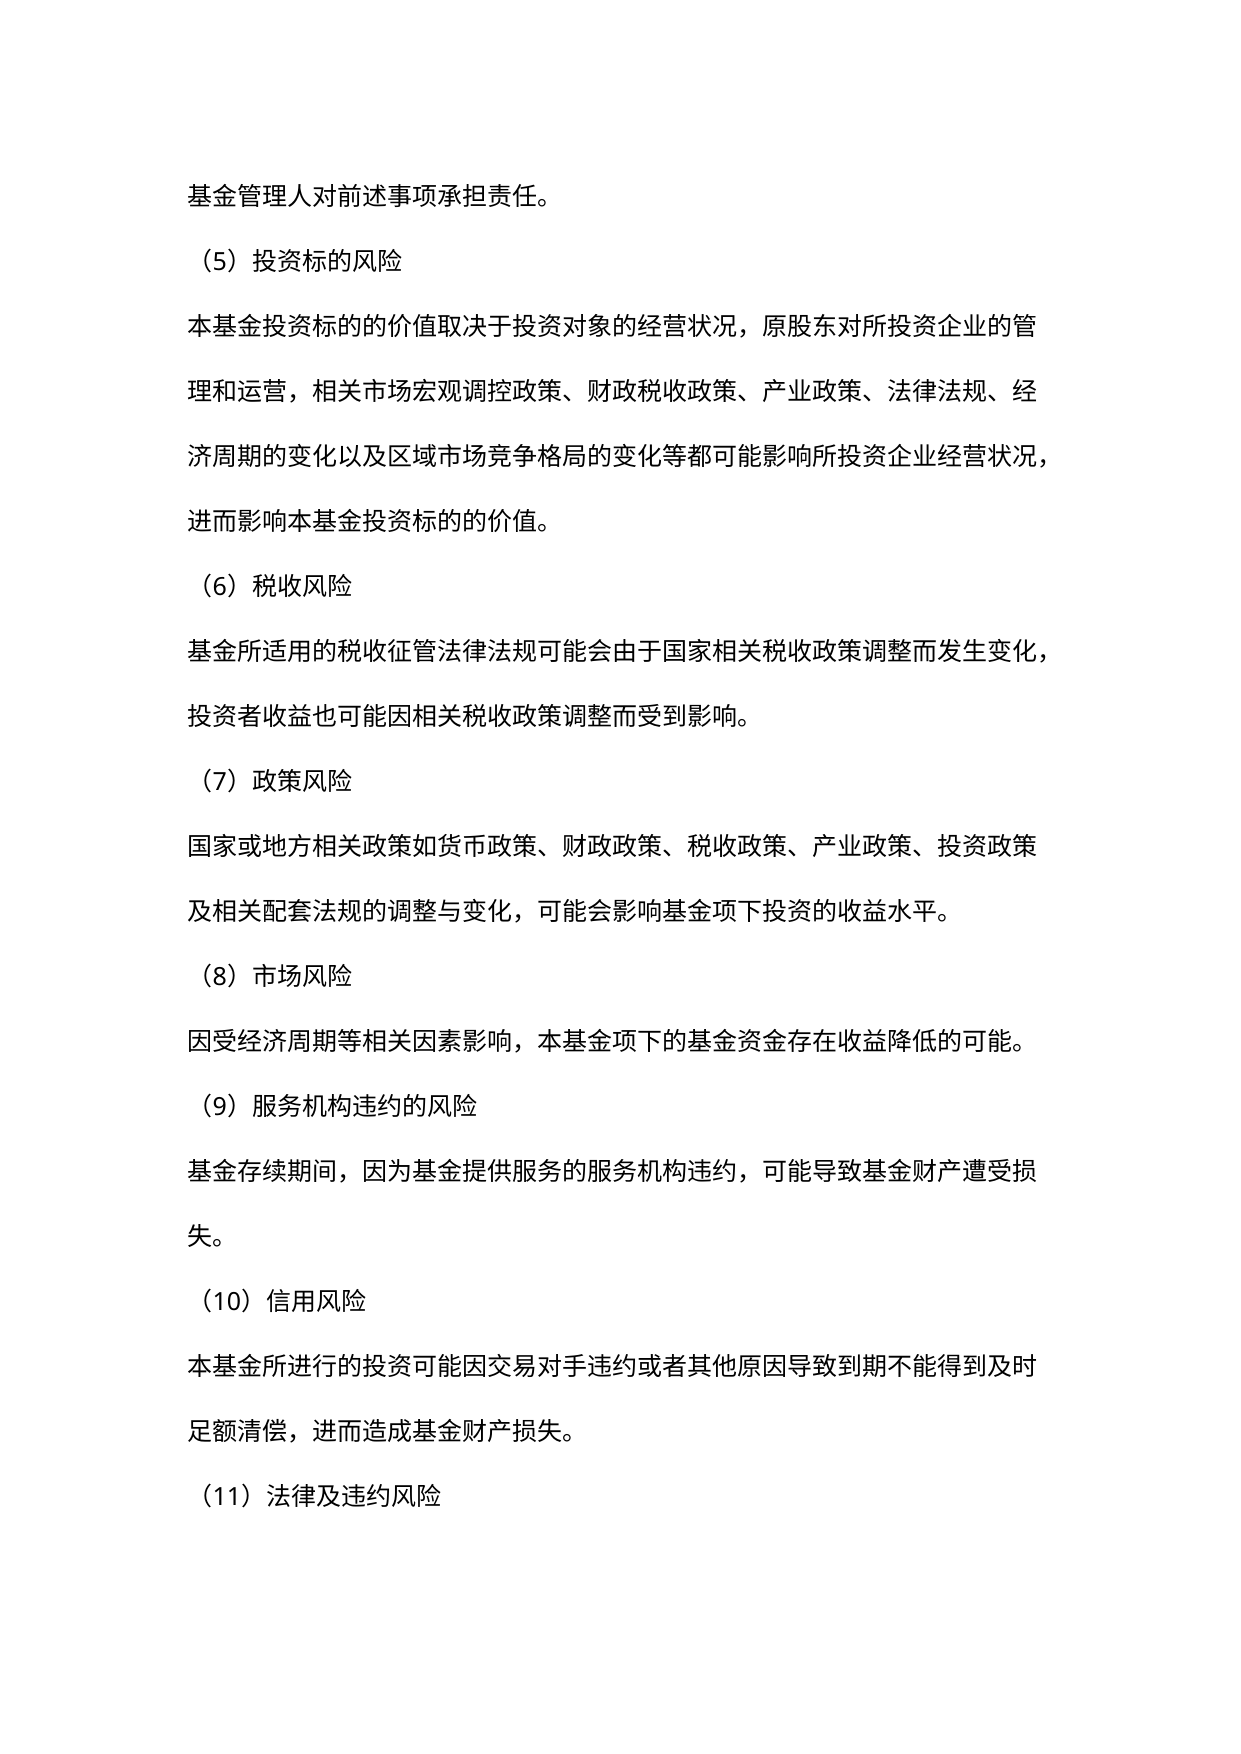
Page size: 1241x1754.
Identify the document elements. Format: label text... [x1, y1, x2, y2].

text （9）服务机构违约的风险 [187, 1072, 1053, 1137]
text （11）法律及违约风险 [187, 1462, 1053, 1527]
text （7）政策风险 [187, 747, 1053, 812]
text 基金管理人对前述事项承担责任。 [187, 162, 1053, 227]
text （6）税收风险 [187, 552, 1053, 617]
text 国家或地方相关政策如货币政策、财政政策、税收政策、产业政策、投资政策及相关配套法规的调整与变化，可能会影响基金项下投资的收益水平。 [187, 812, 1053, 942]
text 因受经济周期等相关因素影响，本基金项下的基金资金存在收益降低的可能。 [187, 1007, 1053, 1072]
text （8）市场风险 [187, 942, 1053, 1007]
text 基金所适用的税收征管法律法规可能会由于国家相关税收政策调整而发生变化，投资者收益也可能因相关税收政策调整而受到影响。 [187, 617, 1053, 747]
text 本基金投资标的的价值取决于投资对象的经营状况，原股东对所投资企业的管理和运营，相关市场宏观调控政策、财政税收政策、产业政策、法律法规、经济周期的变化以及区域市场竞争格局的变化等都可能影响所投资企业经营状况，进而影响本基金投资标的的价值。 [187, 292, 1053, 552]
text （5）投资标的风险 [187, 227, 1053, 292]
text 本基金所进行的投资可能因交易对手违约或者其他原因导致到期不能得到及时足额清偿，进而造成基金财产损失。 [187, 1332, 1053, 1462]
text （10）信用风险 [187, 1267, 1053, 1332]
text 基金存续期间，因为基金提供服务的服务机构违约，可能导致基金财产遭受损失。 [187, 1137, 1053, 1267]
